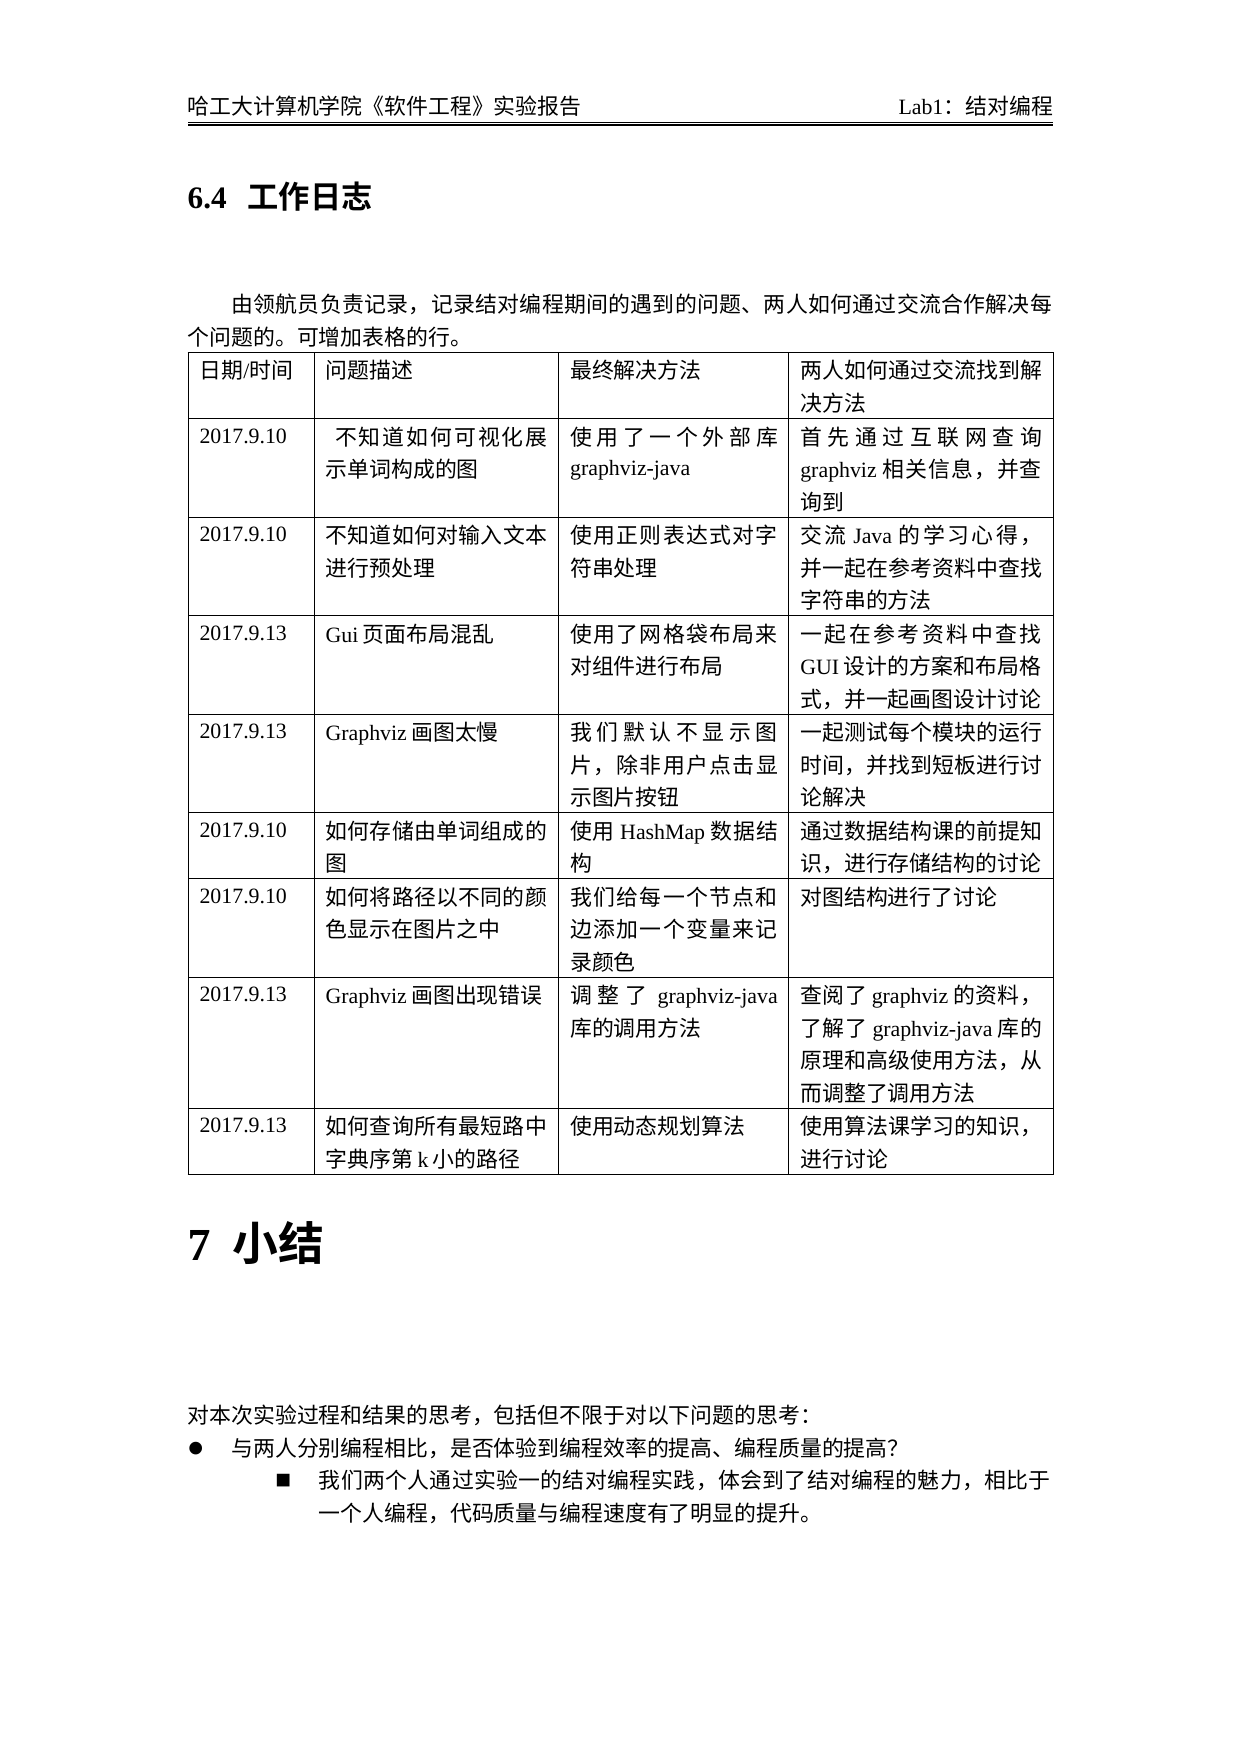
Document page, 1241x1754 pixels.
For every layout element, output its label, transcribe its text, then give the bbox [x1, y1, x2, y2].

table_cell 2017.9.13 [189, 715, 314, 812]
table_cell 使用动态规划算法 [559, 1109, 788, 1174]
table_header 日期/时间 [189, 353, 314, 418]
table_cell 2017.9.10 [189, 518, 314, 615]
table_cell 2017.9.13 [189, 616, 314, 714]
table_cell 使用正则表达式对字符串处理 [559, 518, 788, 615]
text 由领航员负责记录，记录结对编程期间的遇到的问题、两人如何通过交流合作解决每个问题的。可增加表格的行。 [187, 287, 1053, 352]
list 与两人分别编程相比，是否体验到编程效率的提高、编程质量的提高？ [187, 1430, 1053, 1463]
text 对本次实验过程和结果的思考，包括但不限于对以下问题的思考： [187, 1398, 1053, 1430]
table_cell 使用了一个外部库graphviz-java [559, 419, 788, 517]
table_cell 使用HashMap数据结构 [559, 813, 788, 878]
subtitle 工作日志 [187, 162, 1053, 227]
table_cell 不知道如何对输入文本进行预处理 [315, 518, 558, 615]
table_cell 如何查询所有最短路中字典序第k小的路径 [315, 1109, 558, 1174]
table_cell 我们给每一个节点和边添加一个变量来记录颜色 [559, 879, 788, 977]
table_cell 如何将路径以不同的颜色显示在图片之中 [315, 879, 558, 977]
table_cell 2017.9.13 [189, 978, 314, 1108]
table_cell 一起在参考资料中查找GUI设计的方案和布局格式，并一起画图设计讨论 [789, 616, 1053, 714]
table_cell 一起测试每个模块的运行时间，并找到短板进行讨论解决 [789, 715, 1053, 812]
table_cell Gui页面布局混乱 [315, 616, 558, 714]
table_cell 2017.9.10 [189, 879, 314, 977]
table_header 问题描述 [315, 353, 558, 418]
table_cell Graphviz画图太慢 [315, 715, 558, 812]
table_cell 通过数据结构课的前提知识，进行存储结构的讨论 [789, 813, 1053, 878]
table_header 最终解决方法 [559, 353, 788, 418]
table_cell 使用算法课学习的知识，进行讨论 [789, 1109, 1053, 1174]
table_cell 2017.9.10 [189, 419, 314, 517]
table_header 两人如何通过交流找到解决方法 [789, 353, 1053, 418]
table_cell 2017.9.10 [189, 813, 314, 878]
subtitle 小结 [187, 1210, 1053, 1275]
table_cell 如何存储由单词组成的图 [315, 813, 558, 878]
list 我们两个人通过实验一的结对编程实践，体会到了结对编程的魅力，相比于一个人编程，代码质量与编程速度有了明显的提升。 [275, 1463, 1053, 1528]
table_cell 使用了网格袋布局来对组件进行布局 [559, 616, 788, 714]
table_cell 我们默认不显示图片，除非用户点击显示图片按钮 [559, 715, 788, 812]
table_cell 交流Java的学习心得，并一起在参考资料中查找字符串的方法 [789, 518, 1053, 615]
table_cell Graphviz画图出现错误 [315, 978, 558, 1108]
table_cell 调整了graphviz-java库的调用方法 [559, 978, 788, 1108]
table_cell 2017.9.13 [189, 1109, 314, 1174]
table_cell 首先通过互联网查询graphviz相关信息，并查询到 [789, 419, 1053, 517]
table_cell 不知道如何可视化展示单词构成的图 [315, 419, 558, 517]
table_cell 查阅了graphviz的资料，了解了graphviz-java库的原理和高级使用方法，从而调整了调用方法 [789, 978, 1053, 1108]
table_cell 对图结构进行了讨论 [789, 879, 1053, 977]
